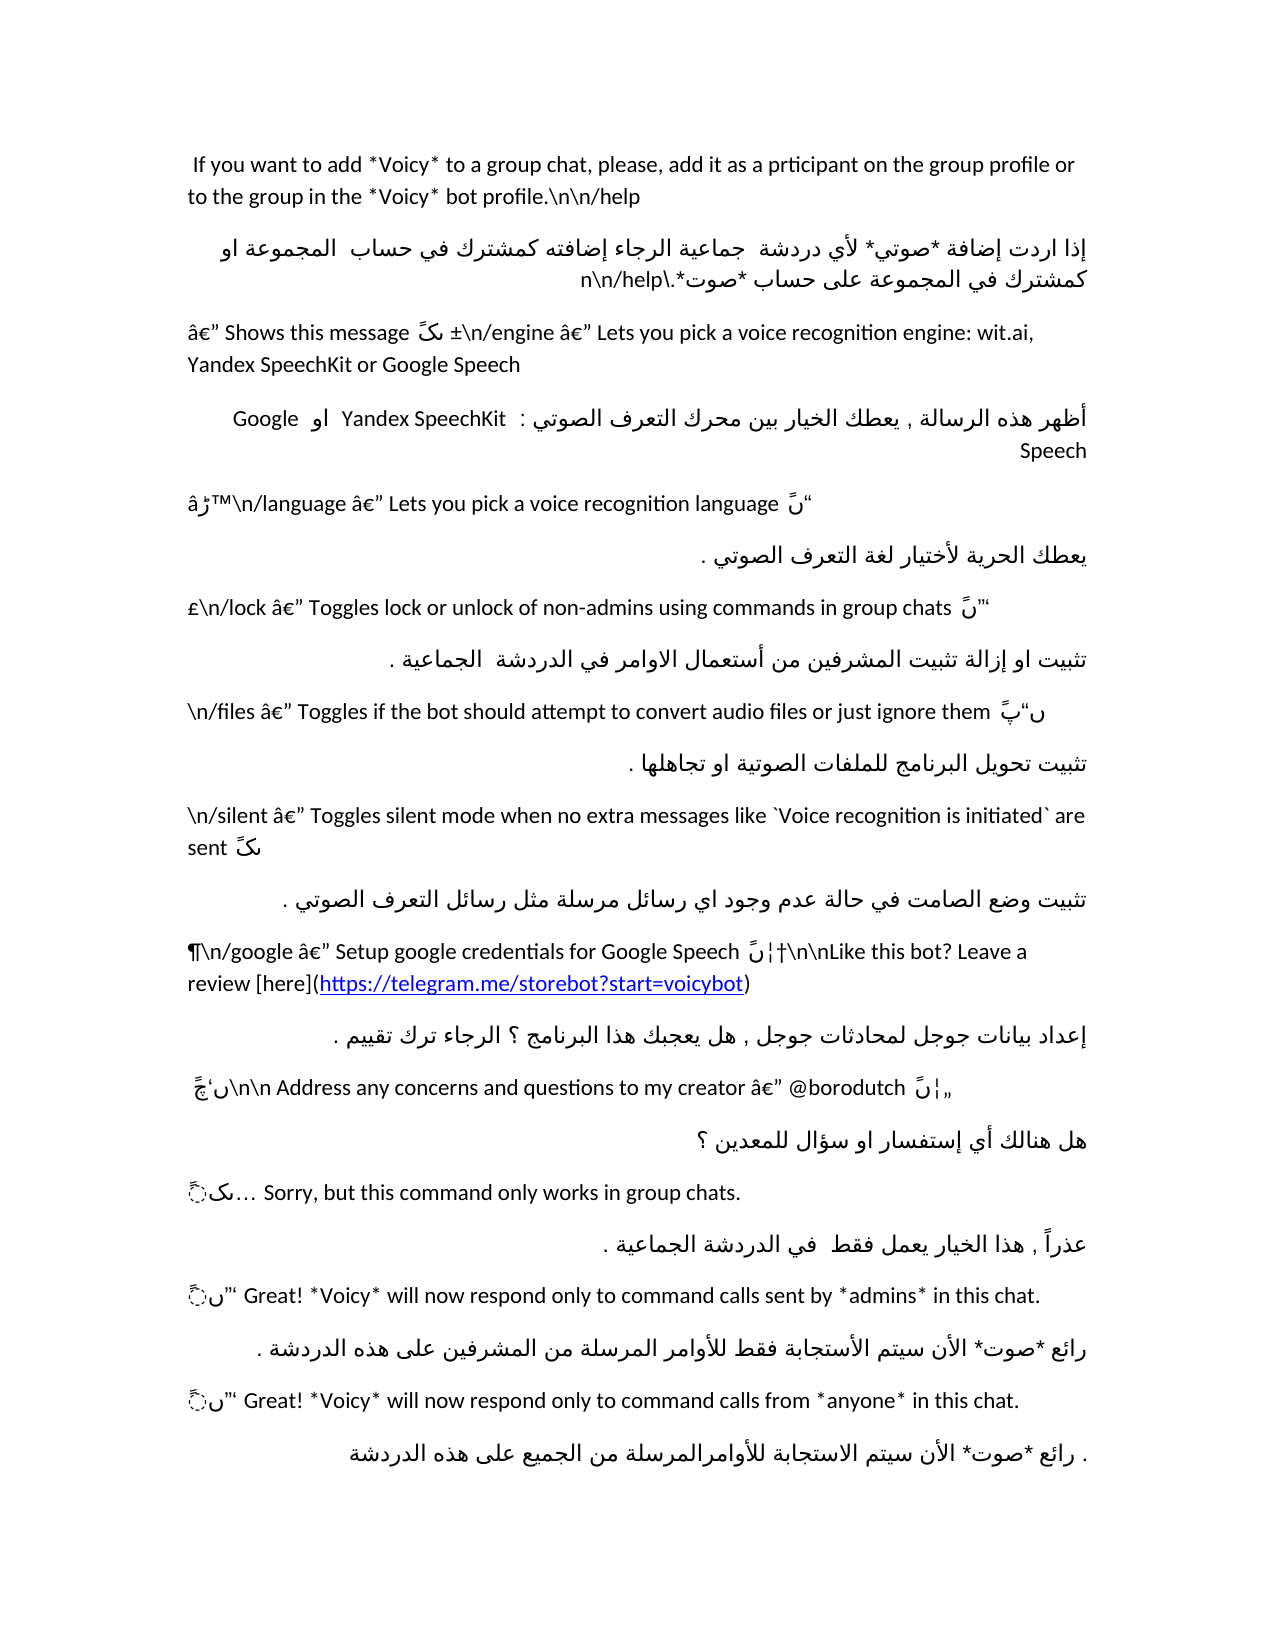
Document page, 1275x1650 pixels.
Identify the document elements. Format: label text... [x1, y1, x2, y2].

text هل هنالك أي إستفسار او سؤال للمعدين ؟ [187, 1127, 1087, 1153]
text إعداد بيانات جوجل لمحادثات جوجل , هل يعجبك هذا البرنامج ؟ الرجاء ترك تقييم . [187, 1022, 1087, 1049]
text ¶\n/google â€” Setup google credentials for Google Speech ًں¦†\n\nLike this bot? Leave a review [here](https://telegram.me/storebot?start=voicybot) [187, 937, 1087, 997]
text أظهر هذه الرسالة , يعطك الخيار بين محرك التعرف الصوتي : Yandex SpeechKit او Google Speech [187, 404, 1087, 464]
text ًں‘چ\n\n Address any concerns and questions to my creator â€” @borodutch ًں¦„ [187, 1073, 1087, 1102]
text ًں”‘ Great! *Voicy* will now respond only to command calls sent by *admins* in this chat. [187, 1282, 1087, 1310]
text تثبيت تحويل البرنامج للملفات الصوتية او تجاهلها . [187, 750, 1087, 776]
text ًں”‘ Great! *Voicy* will now respond only to command calls from *anyone* in this chat. [187, 1386, 1087, 1414]
text ًںک… Sorry, but this command only works in group chats. [187, 1178, 1087, 1206]
text \n/files â€” Toggles if the bot should attempt to convert audio files or just ignore them ًں“پ [187, 697, 1087, 725]
text يعطك الحرية لأختيار لغة التعرف الصوتي . [187, 542, 1087, 568]
text تثبيت وضع الصامت في حالة عدم وجود اي رسائل مرسلة مثل رسائل التعرف الصوتي . [187, 886, 1087, 913]
text رائع *صوت* الأن سيتم الاستجابة للأوامرالمرسلة من الجميع على هذه الدردشة . [187, 1439, 1087, 1467]
text إذا اردت إضافة *صوتي* لأي دردشة جماعية الرجاء إضافته كمشترك في حساب المجموعة او كمشترك في المجموعة على حساب *صوت*.\n\n/help [187, 235, 1087, 293]
text تثبيت او إزالة تثبيت المشرفين من أستعمال الاوامر في الدردشة الجماعية . [187, 646, 1087, 672]
text \n/silent â€” Toggles silent mode when no extra messages like `Voice recognition is initiated` are sent ًںک [187, 801, 1087, 861]
text If you want to add *Voicy* to a group chat, please, add it as a prticipant on the group profile or to the group in the *Voicy* bot profile.\n\n/help [187, 150, 1087, 210]
text رائع *صوت* الأن سيتم الأستجابة فقط للأوامر المرسلة من المشرفين على هذه الدردشة . [187, 1335, 1087, 1361]
text â€” Shows this message ًںک ±\n/engine â€” Lets you pick a voice recognition engine: wit.ai, Yandex SpeechKit or Google Speech [187, 318, 1087, 379]
text âڑ™\n/language â€” Lets you pick a voice recognition language ًں“ [187, 489, 1087, 517]
text £\n/lock â€” Toggles lock or unlock of non-admins using commands in group chats ًں”‘ [187, 593, 1087, 621]
text عذراً , هذا الخيار يعمل فقط في الدردشة الجماعية . [187, 1231, 1087, 1257]
